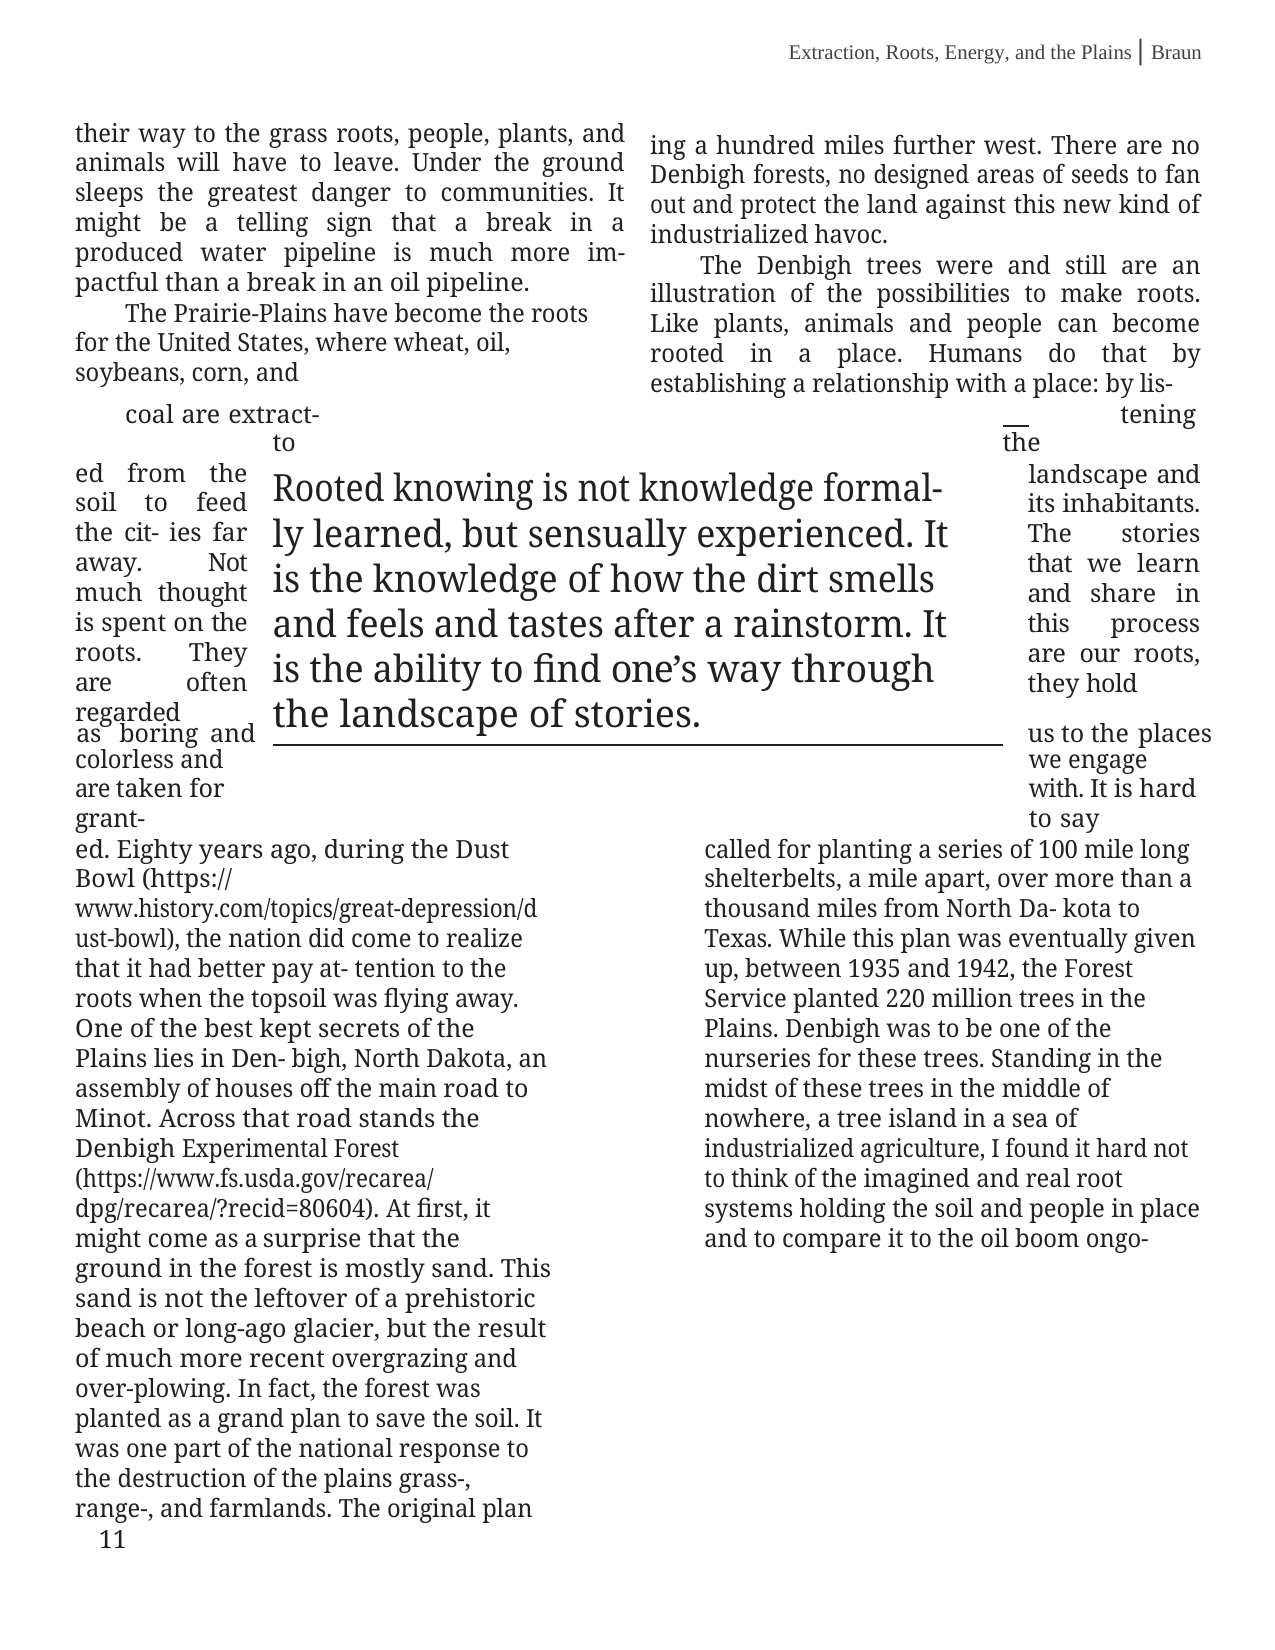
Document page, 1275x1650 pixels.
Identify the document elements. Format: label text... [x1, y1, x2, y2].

text colorless and are taken for grant- [75, 745, 247, 835]
text ed. Eighty years ago, during the Dust Bowl (https:// www.history.com/topics/great-depression/dust-bowl), the nation did come to realize that it had better pay at- tention to the roots when the topsoil was flying away. One of the best kept secrets of the Plains lies in Den- bigh, North Dakota, an assembly of houses off the main road to Minot. Across that road stands the Denbigh Experimental Forest (https://www.fs.usda.gov/recarea/ dpg/recarea/?recid=80604). At first, it might come as a surprise that the ground in the forest is mostly sand. This sand is not the leftover of a prehistoric beach or long-ago glacier, but the result of much more recent overgrazing and over-plowing. In fact, the forest was planted as a grand plan to save the soil. It was one part of the national response to the destruction of the plains grass-, range-, and farmlands. The original plan called for planting a series of 100 mile long shelterbelts, a mile apart, over more than a thousand miles from North Da- kota to Texas. While this plan was eventually given up, between 1935 and 1942, the Forest Service planted 220 million trees in the Plains. Denbigh was to be one of the nurseries for these trees. Standing in the midst of these trees in the middle of nowhere, a tree island in a sea of industrialized agriculture, I found it hard not to think of the imagined and real root systems holding the soil and people in place and to compare it to the oil boom ongo- [75, 835, 551, 1525]
text Rooted knowing is not knowledge formal- [272, 463, 971, 511]
text The Prairie-Plains have become the roots for the United States, where wheat, oil, soybeans, corn, and [75, 298, 626, 388]
text The Denbigh trees were and still are an illustration of the possibilities to make roots. Like plants, animals and people can become rooted in a place. Humans do that by establishing a relationship with a place: by lis- [650, 250, 1200, 400]
text ly learned, but sensually experienced. It is the knowledge of how the dirt smells and feels and tastes after a rainstorm. It is the ability to find one’s way through the landscape of stories. [272, 511, 972, 736]
text coal are extract- tening to the [75, 400, 1200, 457]
text ing a hundred miles further west. There are no Denbigh forests, no designed areas of seeds to fan out and protect the land against this new kind of industrialized havoc. [650, 130, 1200, 250]
text ed from the soil to feed the cit- ies far away. Not much thought is spent on the roots. They are often regarded [75, 459, 247, 728]
text we engage with. It is hard to say [1028, 745, 1201, 835]
text landscape and its inhabitants. The stories that we learn and share in this process are our roots, they hold [1027, 460, 1200, 700]
text ed. Eighty years ago, during the Dust Bowl (https:// www.history.com/topics/great-depression/dust-bowl), the nation did come to realize that it had better pay at- tention to the roots when the topsoil was flying away. One of the best kept secrets of the Plains lies in Den- bigh, North Dakota, an assembly of houses off the main road to Minot. Across that road stands the Denbigh Experimental Forest (https://www.fs.usda.gov/recarea/ dpg/recarea/?recid=80604). At first, it might come as a surprise that the ground in the forest is mostly sand. This sand is not the leftover of a prehistoric beach or long-ago glacier, but the result of much more recent overgrazing and over-plowing. In fact, the forest was planted as a grand plan to save the soil. It was one part of the national response to the destruction of the plains grass-, range-, and farmlands. The original plan called for planting a series of 100 mile long shelterbelts, a mile apart, over more than a thousand miles from North Da- kota to Texas. While this plan was eventually given up, between 1935 and 1942, the Forest Service planted 220 million trees in the Plains. Denbigh was to be one of the nurseries for these trees. Standing in the midst of these trees in the middle of nowhere, a tree island in a sea of industrialized agriculture, I found it hard not to think of the imagined and real root systems holding the soil and people in place and to compare it to the oil boom ongo- [704, 835, 1201, 1255]
text their way to the grass roots, people, plants, and animals will have to leave. Under the ground sleeps the greatest danger to communities. It might be a telling sign that a break in a produced water pipeline is much more im- pactful than a break in an oil pipeline. [75, 119, 625, 298]
